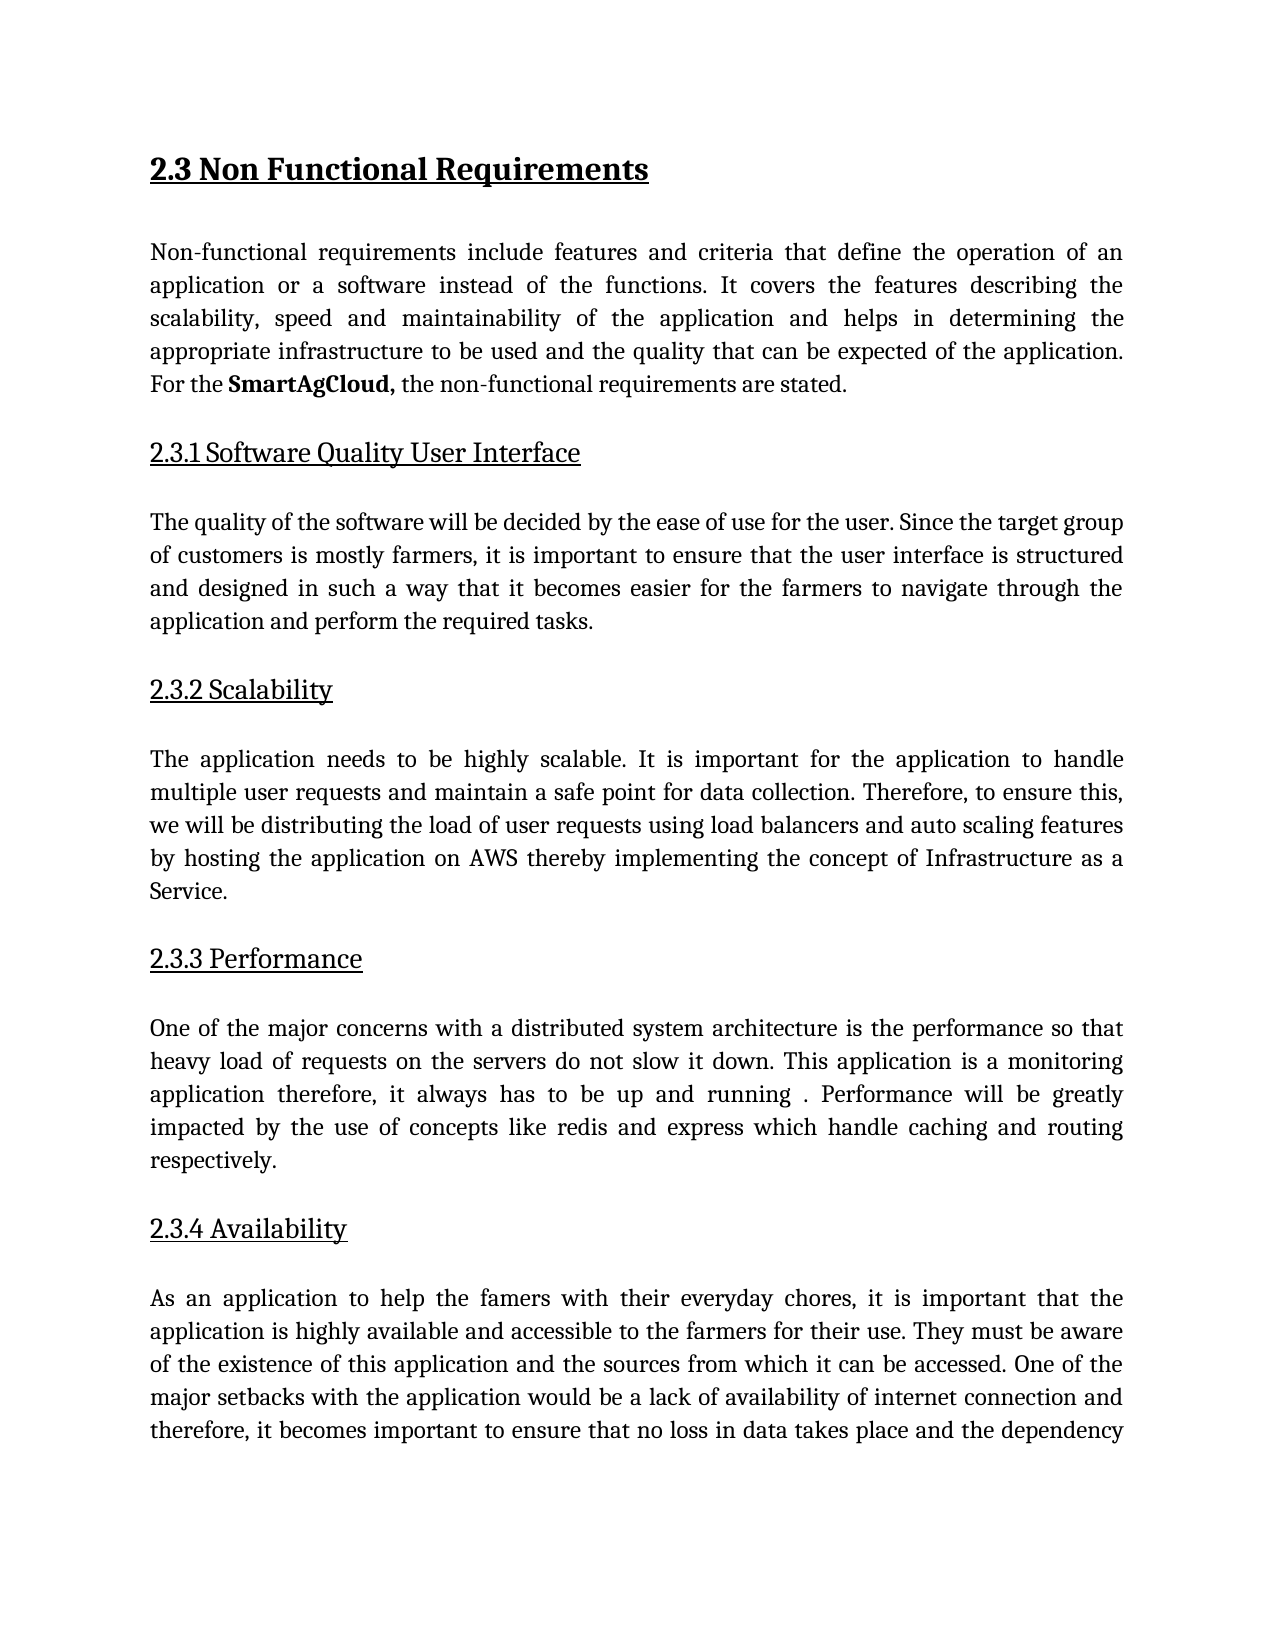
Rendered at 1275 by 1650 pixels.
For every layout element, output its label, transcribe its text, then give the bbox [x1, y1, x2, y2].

text The application needs to be highly scalable. It is important for the application to handle multiple user requests and maintain a safe point for data collection. Therefore, to ensure this, we will be distributing the load of user requests using load balancers and auto scaling features by hosting the application on AWS thereby implementing the concept of Infrastructure as a Service. [150, 744, 1125, 905]
text 2.3.2 Scalability [150, 673, 1125, 706]
text 2.3.4 Availability [150, 1212, 1125, 1246]
text The quality of the software will be decided by the ease of use for the user. Since the target group of customers is mostly farmers, it is important to ensure that the user interface is structured and designed in such a way that it becomes easier for the farmers to navigate through the application and perform the required tasks. [150, 508, 1125, 636]
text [150, 1284, 1125, 1445]
text 2.3.3 Performance [150, 943, 1125, 976]
text Non-functional requirements include features and criteria that define the operation of an application or a software instead of the functions. It covers the features describing the scalability, speed and maintainability of the application and helps in determining the appropriate infrastructure to be used and the quality that can be expected of the application. For the SmartAgCloud, the non-functional requirements are stated. [150, 238, 1125, 399]
text One of the major concerns with a distributed system architecture is the performance so that heavy load of requests on the servers do not slow it down. This application is a monitoring application therefore, it always has to be up and running . Performance will be greatly impacted by the use of concepts like redis and express which handle caching and routing respectively. [150, 1014, 1125, 1175]
text 2.3 Non Functional Requirements [150, 150, 1125, 188]
text 2.3.1 Software Quality User Interface [150, 436, 1125, 470]
